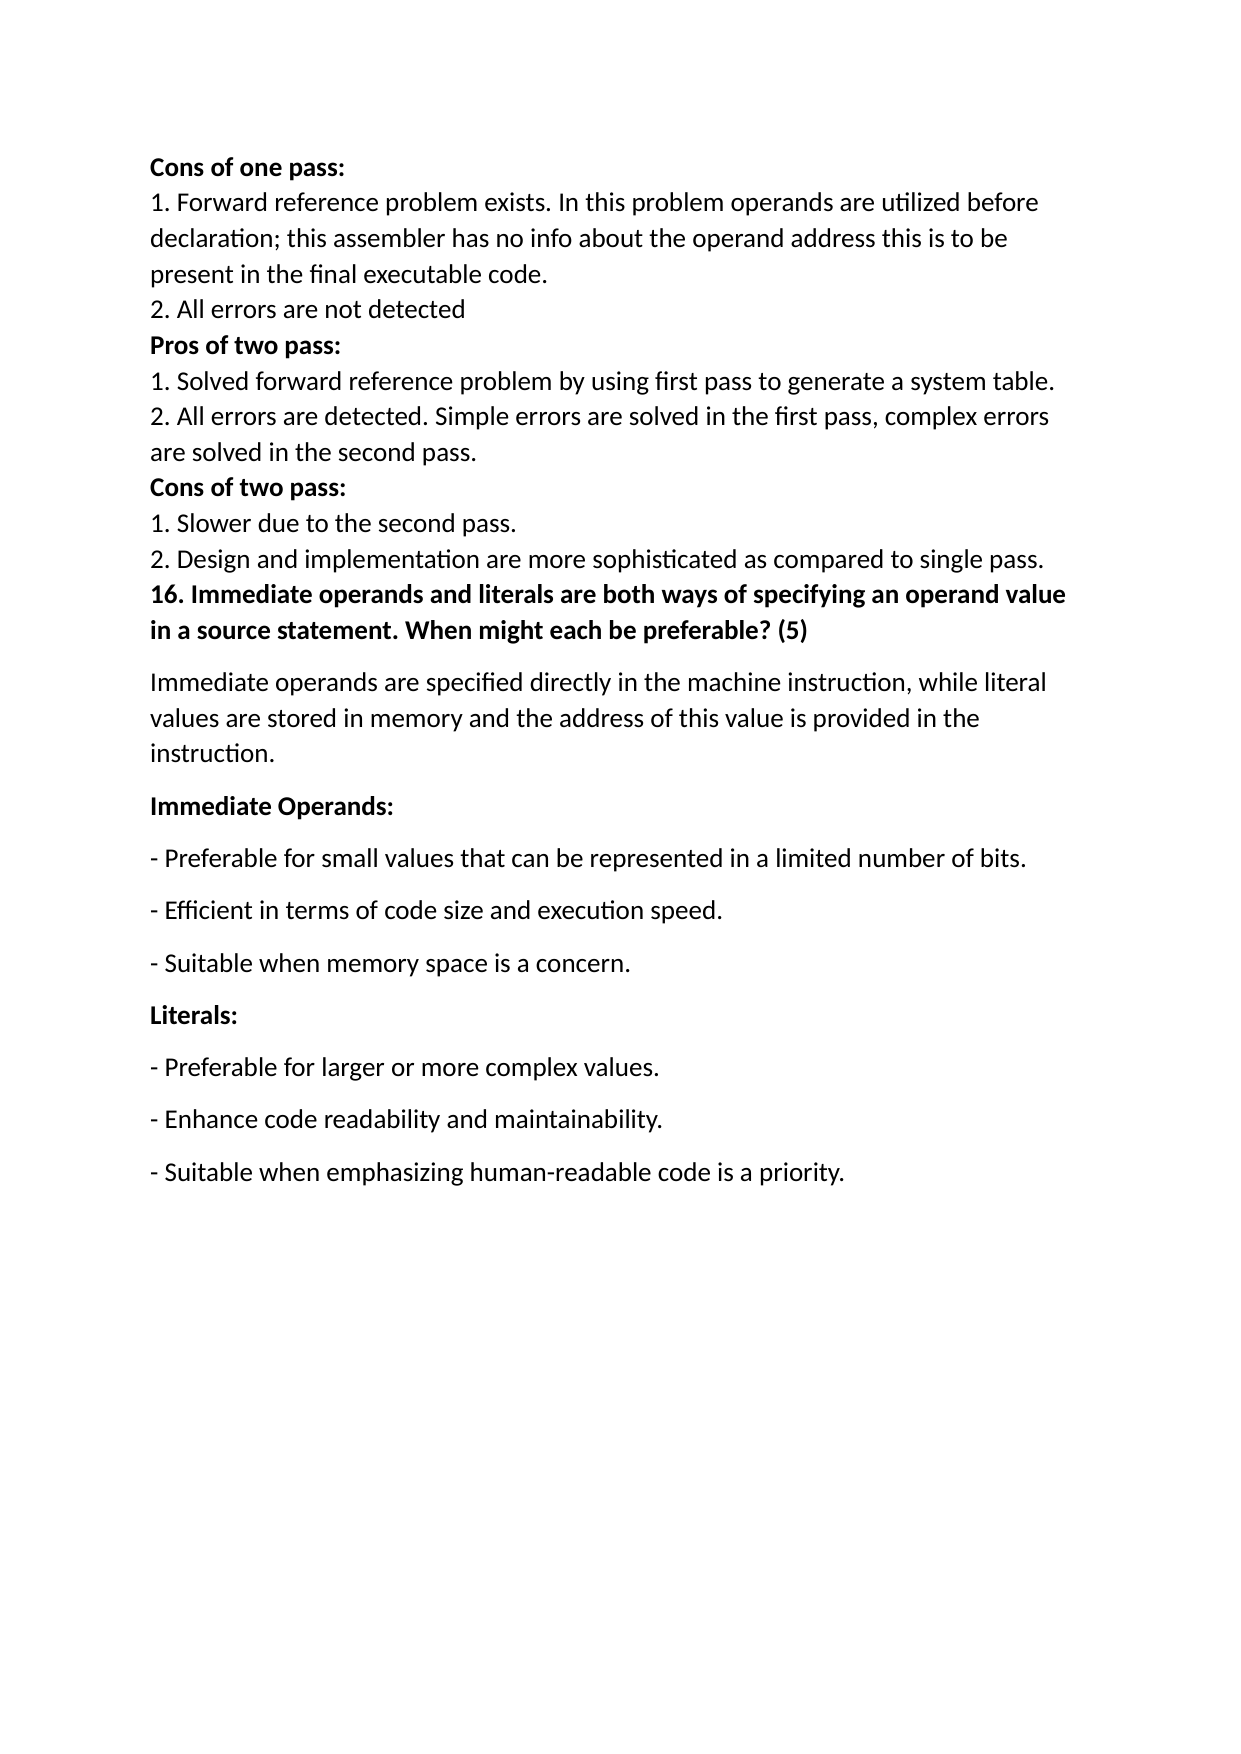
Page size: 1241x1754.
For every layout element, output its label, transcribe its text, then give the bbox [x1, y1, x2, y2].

text Immediate operands are specified directly in the machine instruction, while literal values are stored in memory and the address of this value is provided in the instruction. [150, 665, 1090, 770]
text 1. Solved forward reference problem by using first pass to generate a system table. [150, 364, 1090, 397]
text Pros of two pass: [150, 328, 1090, 361]
text - Efficient in terms of code size and execution speed. [150, 893, 1090, 927]
text 2. All errors are detected. Simple errors are solved in the first pass, complex errors are solved in the second pass. [150, 399, 1090, 468]
text Literals: [150, 998, 1090, 1031]
text 1. Slower due to the second pass. [150, 506, 1090, 539]
text - Preferable for small values that can be represented in a limited number of bits. [150, 841, 1090, 874]
text 1. Forward reference problem exists. In this problem operands are utilized before declaration; this assembler has no info about the operand address this is to be present in the final executable code. [150, 186, 1090, 290]
text - Preferable for larger or more complex values. [150, 1050, 1090, 1083]
text 2. Design and implementation are more sophisticated as compared to single pass. [150, 542, 1090, 575]
text Immediate Operands: [150, 789, 1090, 822]
text Cons of one pass: [150, 150, 1090, 183]
text 16. Immediate operands and literals are both ways of specifying an operand value in a source statement. When might each be preferable? (5) [150, 577, 1090, 646]
text Cons of two pass: [150, 471, 1090, 504]
text - Suitable when emphasizing human-readable code is a priority. [150, 1155, 1090, 1188]
text 2. All errors are not detected [150, 292, 1090, 326]
text - Enhance code readability and maintainability. [150, 1103, 1090, 1136]
text - Suitable when memory space is a concern. [150, 946, 1090, 979]
